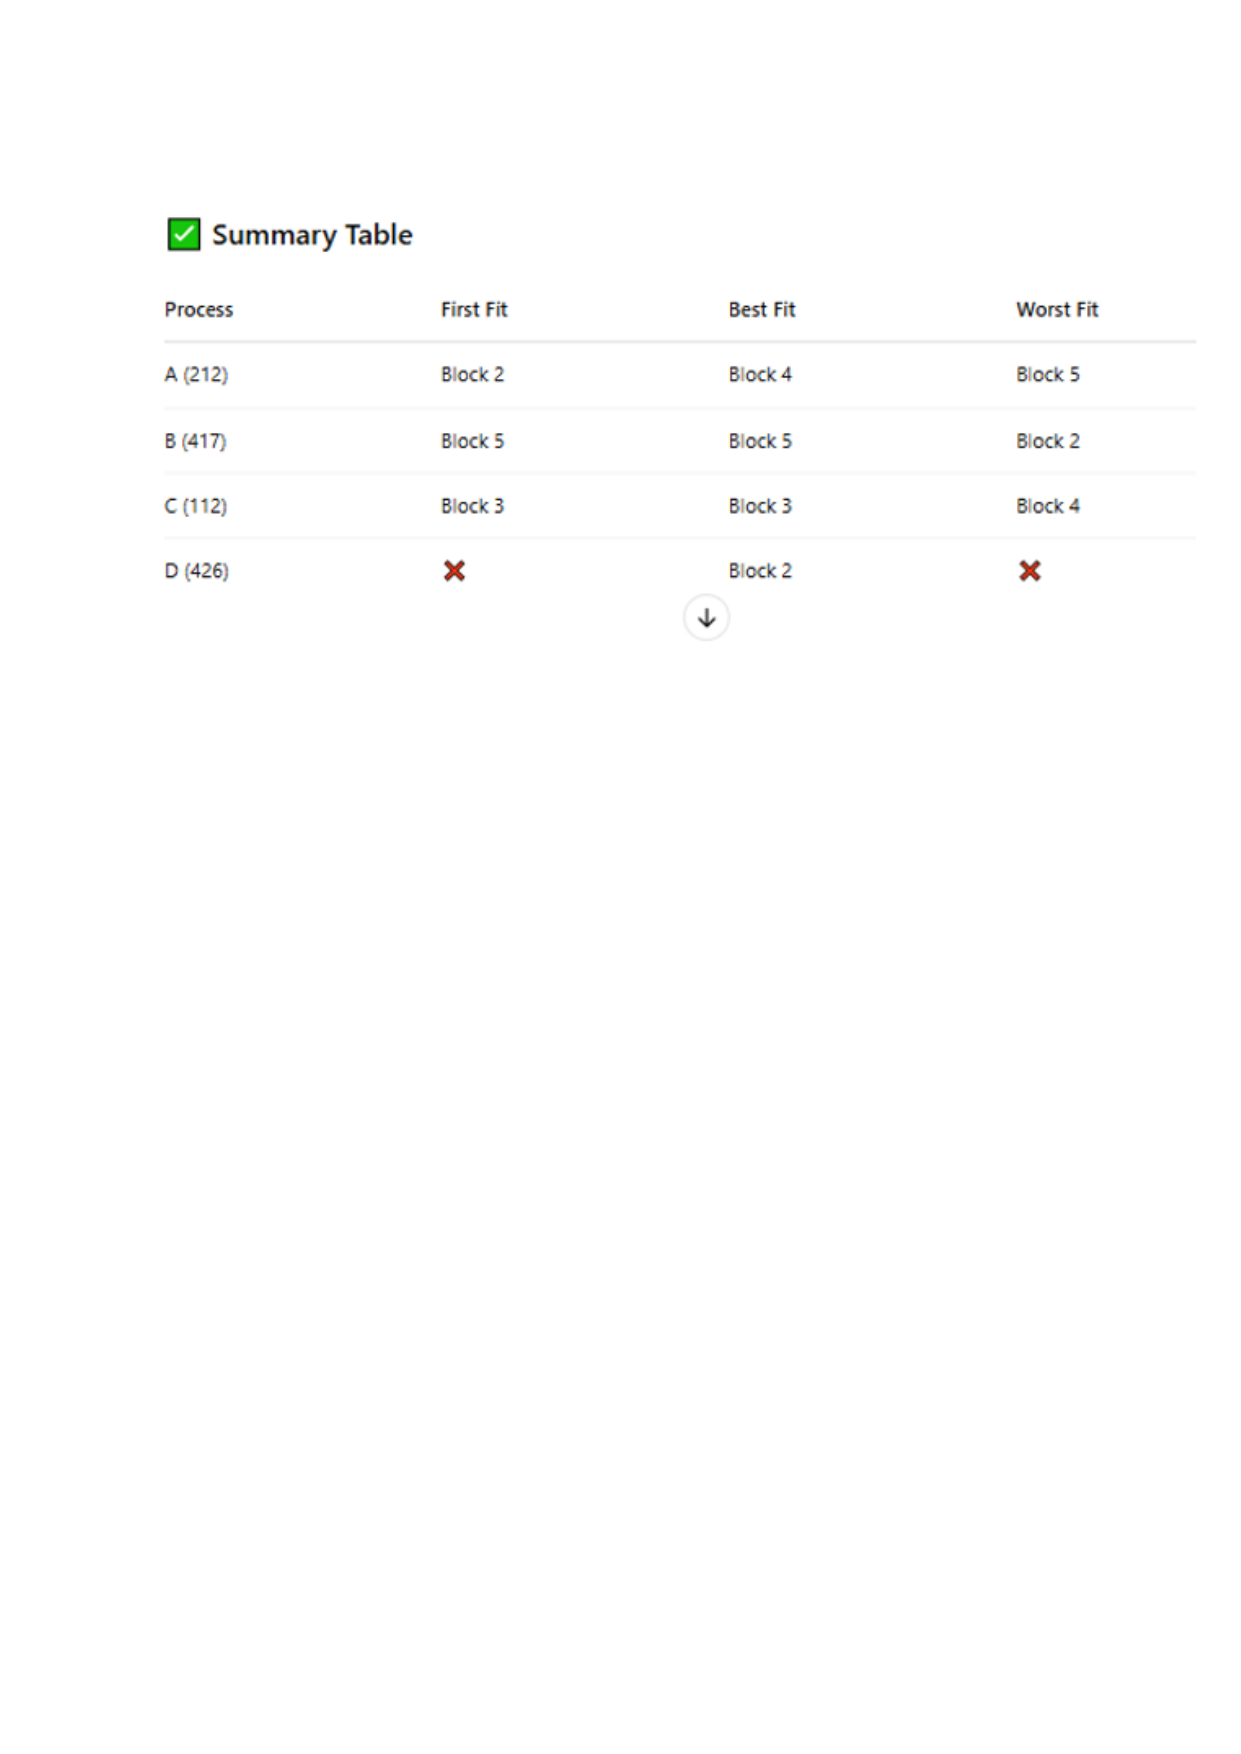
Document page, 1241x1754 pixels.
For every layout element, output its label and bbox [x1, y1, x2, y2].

picture [150, 150, 1197, 643]
